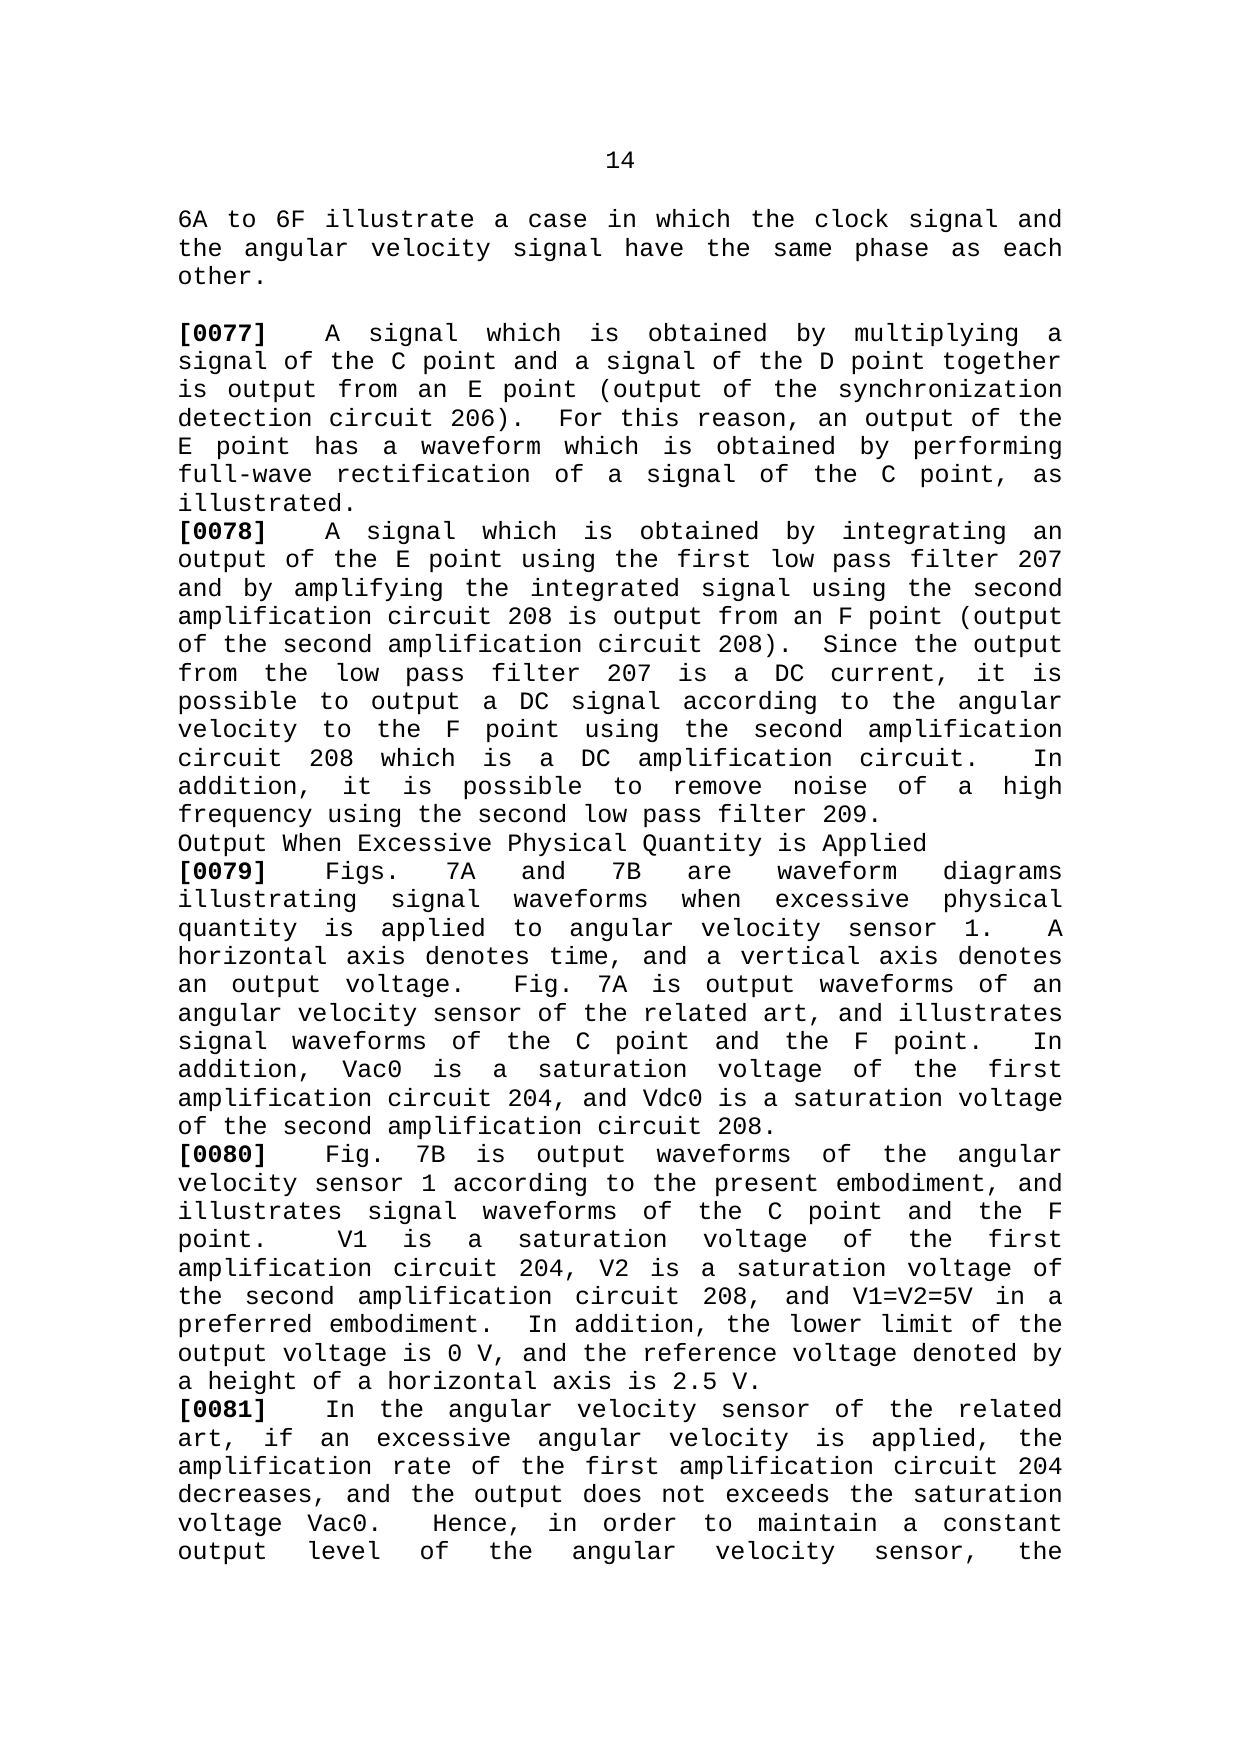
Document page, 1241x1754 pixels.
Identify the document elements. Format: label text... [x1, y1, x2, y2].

text A signal which is obtained by multiplying a signal of the C point and a signal of the D point together is output from an E point (output of the synchronization detection circuit 206). For this reason, an output of the E point has a waveform which is obtained by performing full-wave rectification of a signal of the C point, as illustrated. [177, 320, 1063, 518]
text Fig. 7B is output waveforms of the angular velocity sensor 1 according to the present embodiment, and illustrates signal waveforms of the C point and the F point. V1 is a saturation voltage of the first amplification circuit 204, V2 is a saturation voltage of the second amplification circuit 208, and V1=V2=5V in a preferred embodiment. In addition, the lower limit of the output voltage is 0 V, and the reference voltage denoted by a height of a horizontal axis is 2.5 V. [177, 1142, 1063, 1397]
text Figs. 7A and 7B are waveform diagrams illustrating signal waveforms when excessive physical quantity is applied to angular velocity sensor 1. A horizontal axis denotes time, and a vertical axis denotes an output voltage. Fig. 7A is output waveforms of an angular velocity sensor of the related art, and illustrates signal waveforms of the C point and the F point. In addition, Vac0 is a saturation voltage of the first amplification circuit 204, and Vdc0 is a saturation voltage of the second amplification circuit 208. [177, 858, 1063, 1142]
list Output When Excessive Physical Quantity is Applied [177, 830, 1063, 858]
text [177, 207, 1063, 292]
text A signal which is obtained by integrating an output of the E point using the first low pass filter 207 and by amplifying the integrated signal using the second amplification circuit 208 is output from an F point (output of the second amplification circuit 208). Since the output from the low pass filter 207 is a DC current, it is possible to output a DC signal according to the angular velocity to the F point using the second amplification circuit 208 which is a DC amplification circuit. In addition, it is possible to remove noise of a high frequency using the second low pass filter 209. [177, 518, 1063, 830]
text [177, 1397, 1063, 1567]
